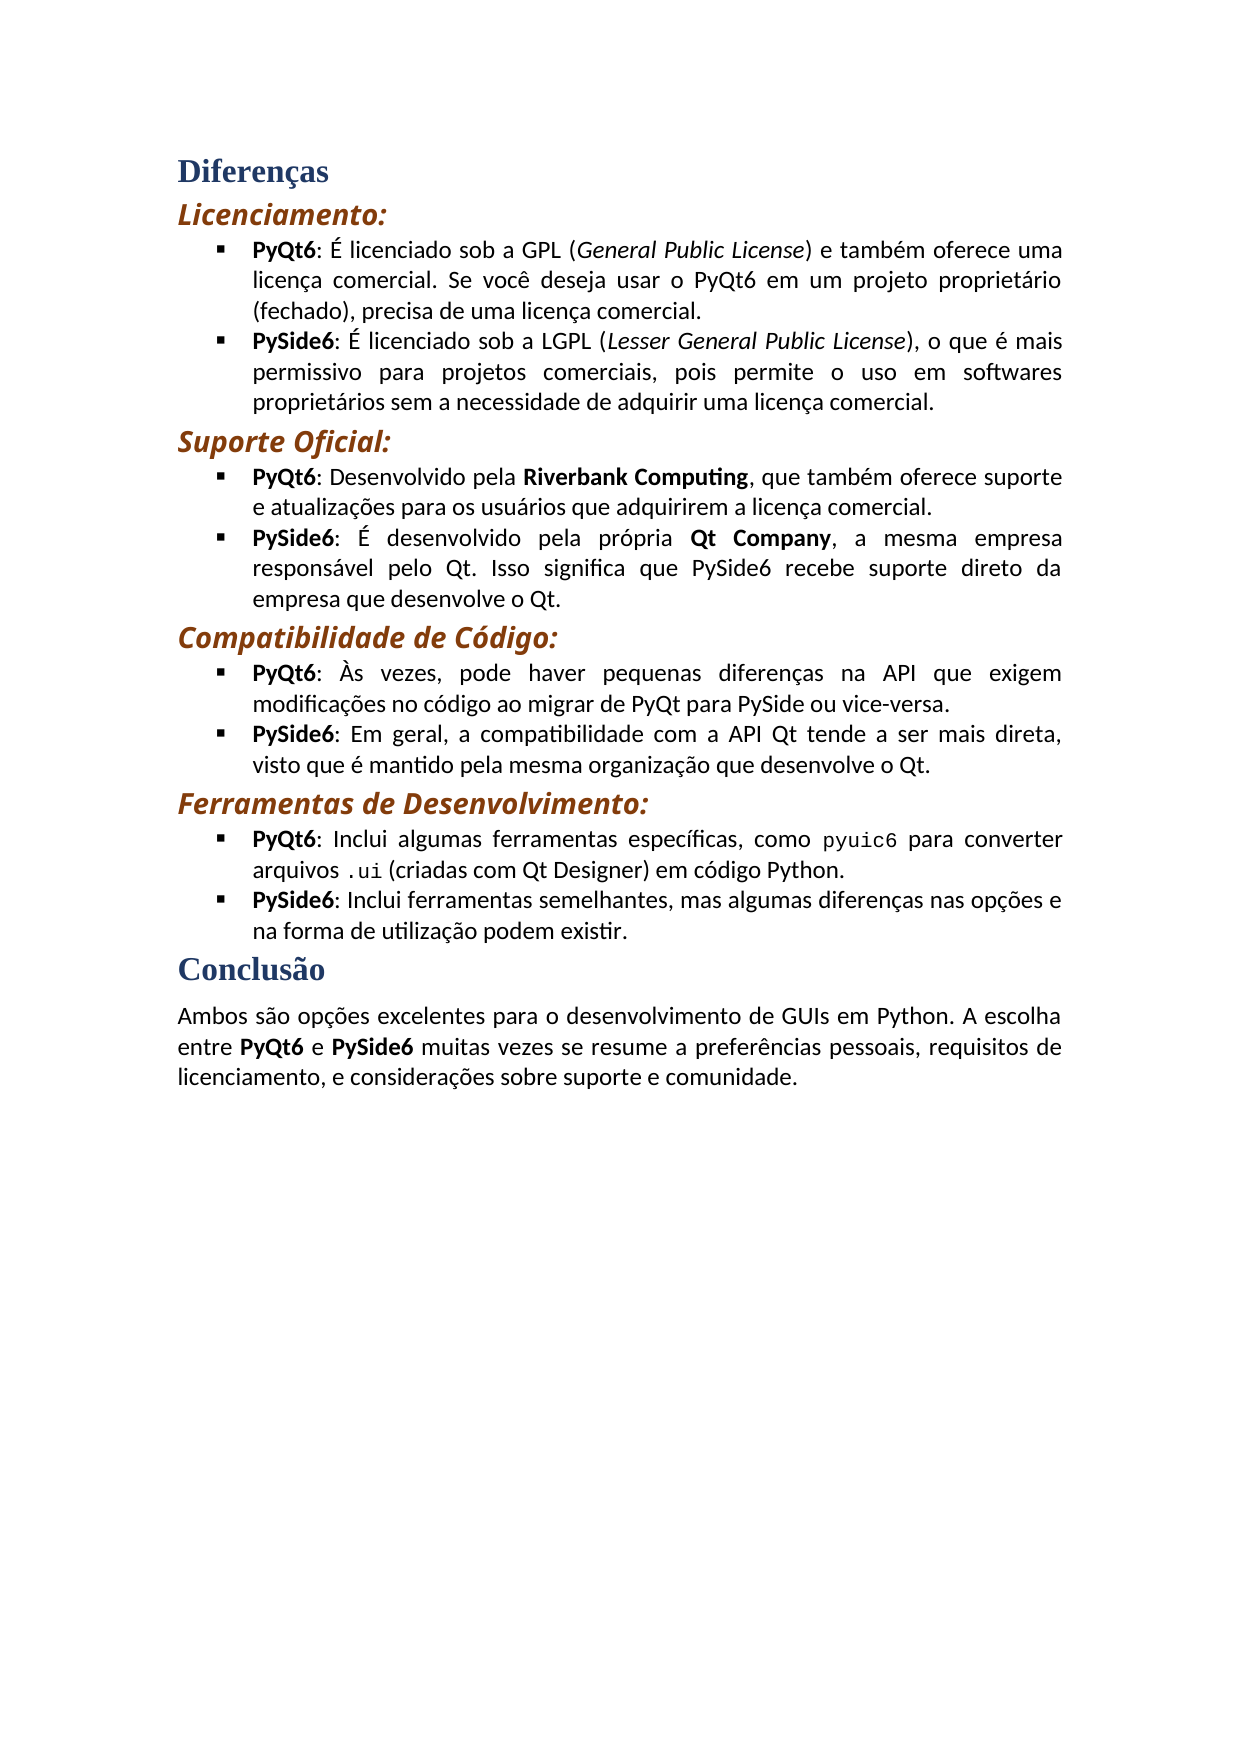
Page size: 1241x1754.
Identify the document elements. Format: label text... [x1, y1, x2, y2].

subtitle Diferenças [177, 152, 1063, 190]
subtitle Compatibilidade de Código: [177, 618, 1063, 657]
list PyQt6: Desenvolvido pela Riverbank Computing, que também oferece suporte e atualizações para os usuários que adquirirem a licença comercial. [215, 461, 1063, 522]
list PyQt6: É licenciado sob a GPL (General Public License) e também oferece uma licença comercial. Se você deseja usar o PyQt6 em um projeto proprietário (fechado), precisa de uma licença comercial. [215, 234, 1063, 326]
list PySide6: Inclui ferramentas semelhantes, mas algumas diferenças nas opções e na forma de utilização podem existir. [215, 884, 1063, 945]
list PySide6: É desenvolvido pela própria Qt Company, a mesma empresa responsável pelo Qt. Isso significa que PySide6 recebe suporte direto da empresa que desenvolve o Qt. [215, 522, 1063, 613]
subtitle Suporte Oficial: [177, 421, 1063, 461]
subtitle Licenciamento: [177, 194, 1063, 234]
list PySide6: É licenciado sob a LGPL (Lesser General Public License), o que é mais permissivo para projetos comerciais, pois permite o uso em softwares proprietários sem a necessidade de adquirir uma licença comercial. [215, 326, 1063, 417]
list PyQt6: Inclui algumas ferramentas específicas, como pyuic6 para converter arquivos .ui (criadas com Qt Designer) em código Python. [215, 823, 1063, 884]
text Ambos são opções excelentes para o desenvolvimento de GUIs em Python. A escolha entre PyQt6 e PySide6 muitas vezes se resume a preferências pessoais, requisitos de licenciamento, e considerações sobre suporte e comunidade. [177, 1000, 1063, 1092]
subtitle Conclusão [177, 949, 1063, 988]
subtitle Ferramentas de Desenvolvimento: [177, 784, 1063, 823]
list PySide6: Em geral, a compatibilidade com a API Qt tende a ser mais direta, visto que é mantido pela mesma organização que desenvolve o Qt. [215, 718, 1063, 779]
list PyQt6: Às vezes, pode haver pequenas diferenças na API que exigem modificações no código ao migrar de PyQt para PySide ou vice-versa. [215, 657, 1063, 718]
